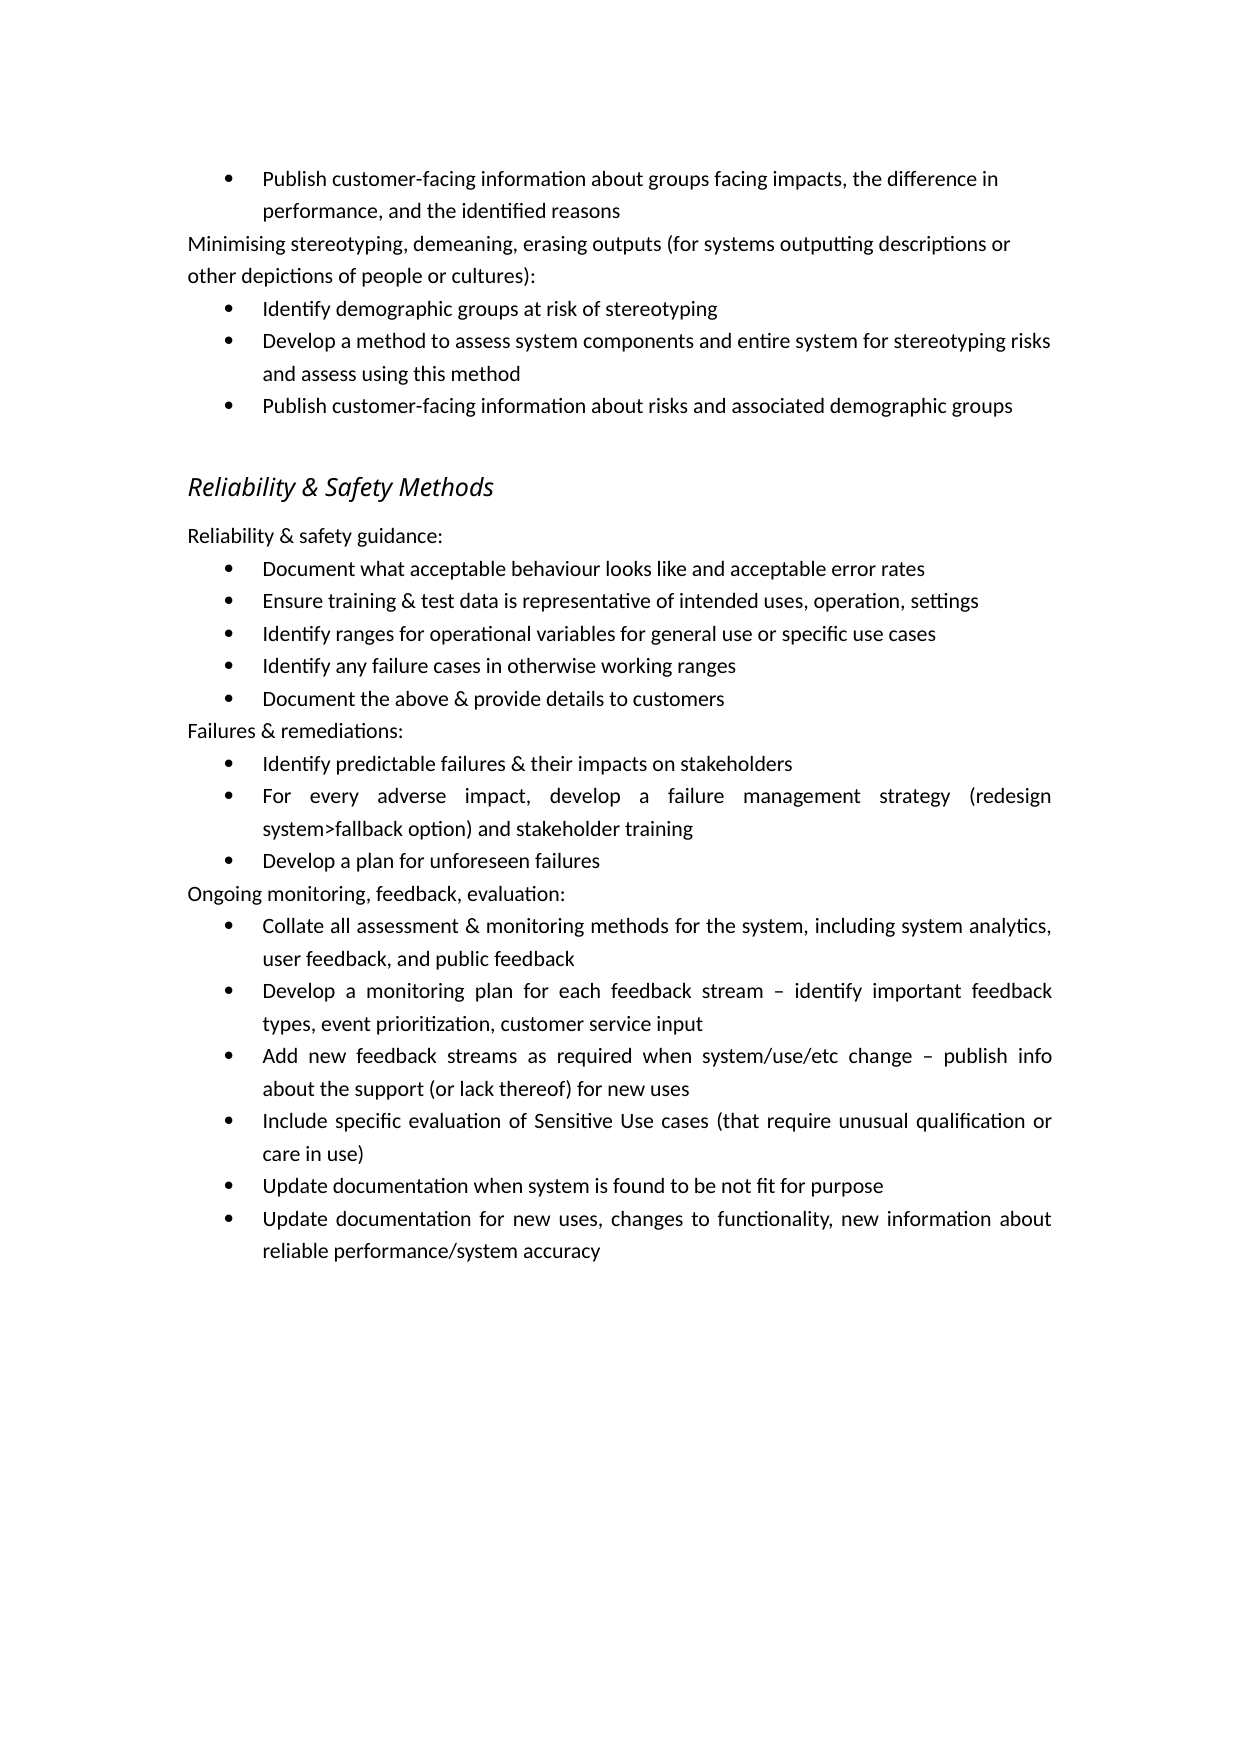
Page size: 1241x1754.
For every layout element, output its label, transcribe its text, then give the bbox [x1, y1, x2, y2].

list Identify any failure cases in otherwise working ranges [225, 649, 1053, 682]
list Identify demographic groups at risk of stereotyping [225, 292, 1053, 324]
text Minimising stereotyping, demeaning, erasing outputs (for systems outputting descriptions or other depictions of people or cultures): [187, 227, 1053, 292]
list Develop a plan for unforeseen failures [225, 844, 1053, 877]
list Develop a method to assess system components and entire system for stereotyping risks and assess using this method [225, 324, 1053, 389]
list Develop a monitoring plan for each feedback stream – identify important feedback types, event prioritization, customer service input [225, 974, 1053, 1039]
list Publish customer-facing information about risks and associated demographic groups [225, 389, 1053, 422]
text Reliability & safety guidance: [187, 519, 1053, 552]
list Update documentation for new uses, changes to functionality, new information about reliable performance/system accuracy [225, 1202, 1053, 1267]
list Identify ranges for operational variables for general use or specific use cases [225, 617, 1053, 649]
text Ongoing monitoring, feedback, evaluation: [187, 877, 1053, 909]
list Document the above & provide details to customers [225, 682, 1053, 714]
list Publish customer-facing information about groups facing impacts, the difference in performance, and the identified reasons [225, 162, 1053, 227]
list For every adverse impact, develop a failure management strategy (redesign system>fallback option) and stakeholder training [225, 779, 1053, 844]
list Document what acceptable behaviour looks like and acceptable error rates [225, 552, 1053, 584]
text Reliability & Safety Methods [187, 454, 1053, 519]
list Include specific evaluation of Sensitive Use cases (that require unusual qualification or care in use) [225, 1104, 1053, 1169]
list Ensure training & test data is representative of intended uses, operation, settings [225, 584, 1053, 617]
list Add new feedback streams as required when system/use/etc change – publish info about the support (or lack thereof) for new uses [225, 1039, 1053, 1104]
text Failures & remediations: [187, 714, 1053, 747]
list Collate all assessment & monitoring methods for the system, including system analytics, user feedback, and public feedback [225, 909, 1053, 974]
list Identify predictable failures & their impacts on stakeholders [225, 747, 1053, 779]
list Update documentation when system is found to be not fit for purpose [225, 1169, 1053, 1202]
